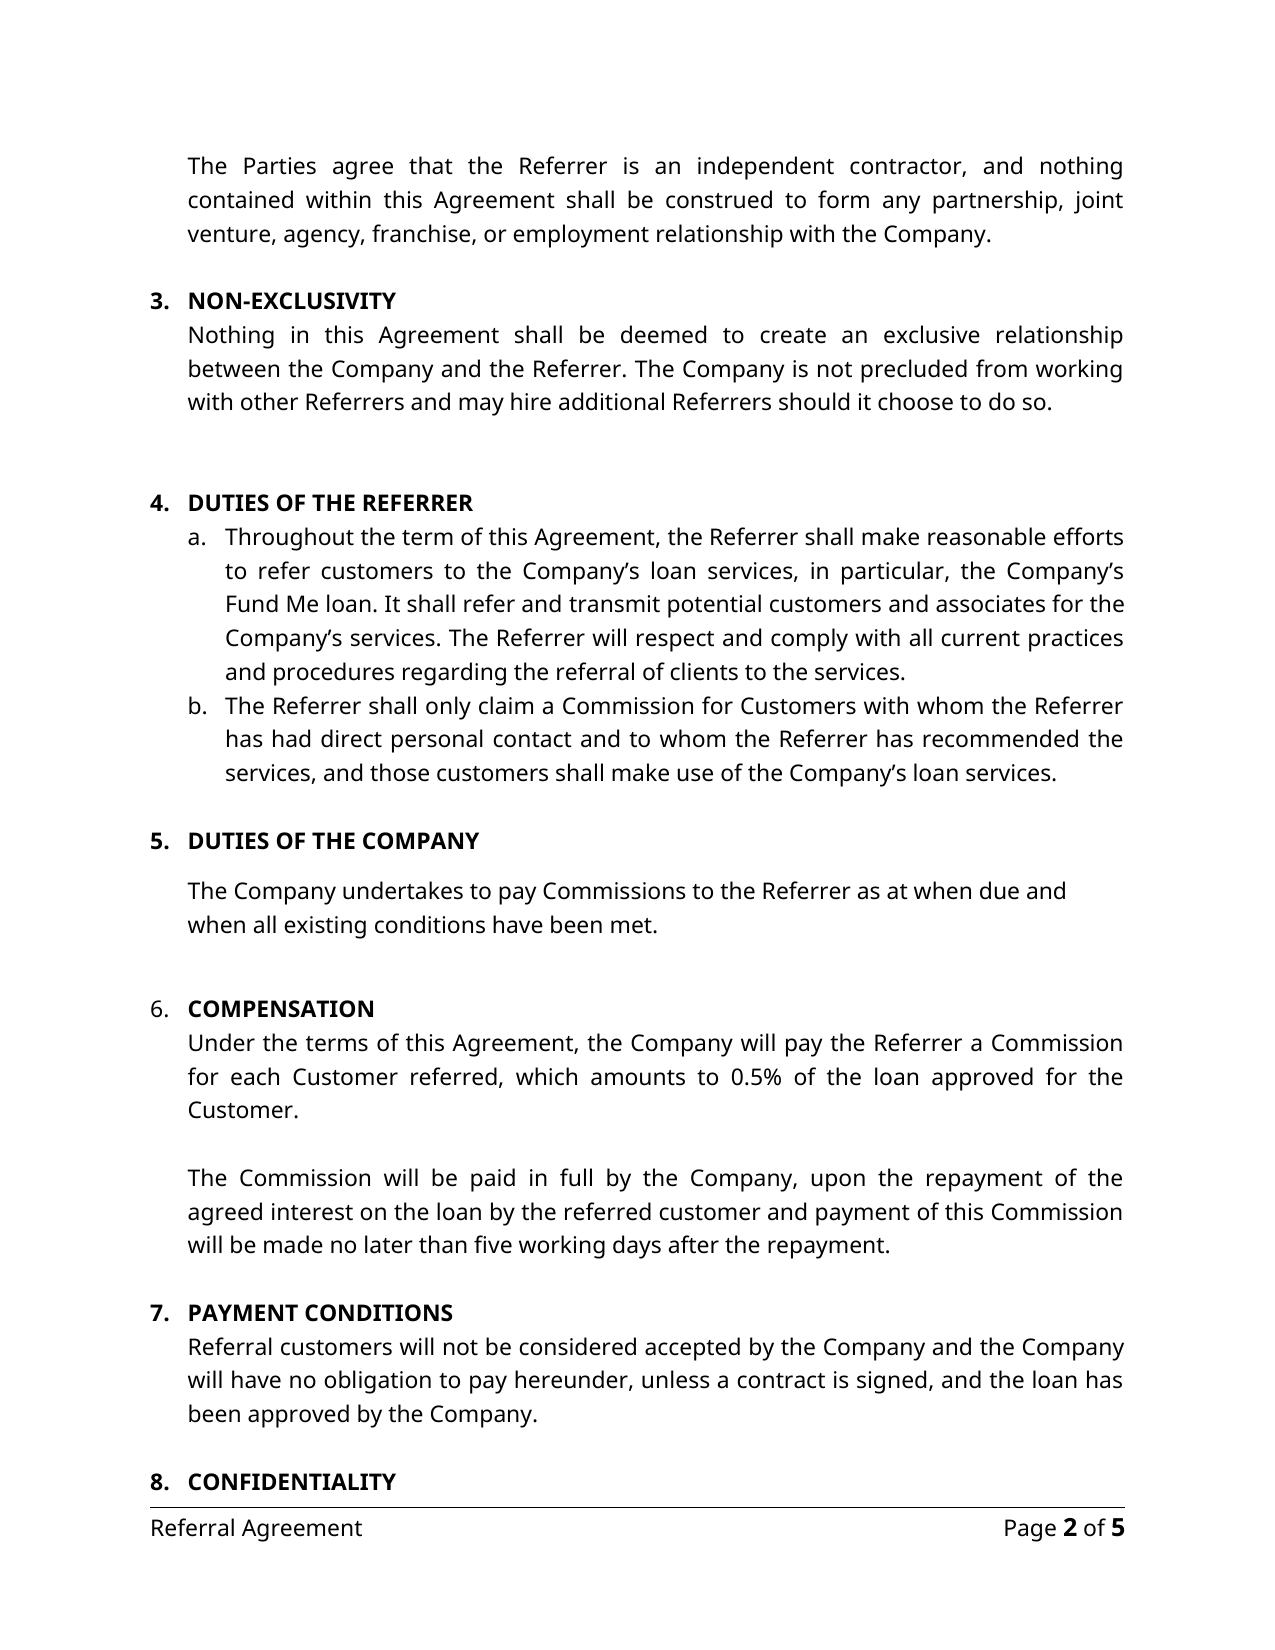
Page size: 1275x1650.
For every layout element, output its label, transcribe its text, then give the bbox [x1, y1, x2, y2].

list The Parties agree that the Referrer is an independent contractor, and nothing contained within this Agreement shall be construed to form any partnership, joint venture, agency, franchise, or employment relationship with the Company. [187, 150, 1125, 249]
list The Referrer shall only claim a Commission for Customers with whom the Referrer has had direct personal contact and to whom the Referrer has recommended the services, and those customers shall make use of the Company’s loan services. [187, 689, 1125, 788]
text The Company undertakes to pay Commissions to the Referrer as at when due and when all existing conditions have been met. [187, 875, 1125, 940]
list DUTIES OF THE REFERRER [150, 487, 1125, 518]
list Under the terms of this Agreement, the Company will pay the Referrer a Commission for each Customer referred, which amounts to 0.5% of the loan approved for the Customer. [187, 1027, 1125, 1125]
list PAYMENT CONDITIONS [150, 1297, 1125, 1328]
list Nothing in this Agreement shall be deemed to create an exclusive relationship between the Company and the Referrer. The Company is not precluded from working with other Referrers and may hire additional Referrers should it choose to do so. [187, 319, 1125, 417]
list The Commission will be paid in full by the Company, upon the repayment of the agreed interest on the loan by the referred customer and payment of this Commission will be made no later than five working days after the repayment. [187, 1162, 1125, 1260]
list CONFIDENTIALITY [150, 1465, 1125, 1497]
list Throughout the term of this Agreement, the Referrer shall make reasonable efforts to refer customers to the Company’s loan services, in particular, the Company’s Fund Me loan. It shall refer and transmit potential customers and associates for the Company’s services. The Referrer will respect and comply with all current practices and procedures regarding the referral of clients to the services. [187, 521, 1125, 687]
list DUTIES OF THE COMPANY [150, 824, 1125, 856]
list Referral customers will not be considered accepted by the Company and the Company will have no obligation to pay hereunder, unless a contract is signed, and the loan has been approved by the Company. [187, 1330, 1125, 1429]
list NON-EXCLUSIVITY [150, 285, 1125, 316]
list COMPENSATION [150, 993, 1125, 1024]
